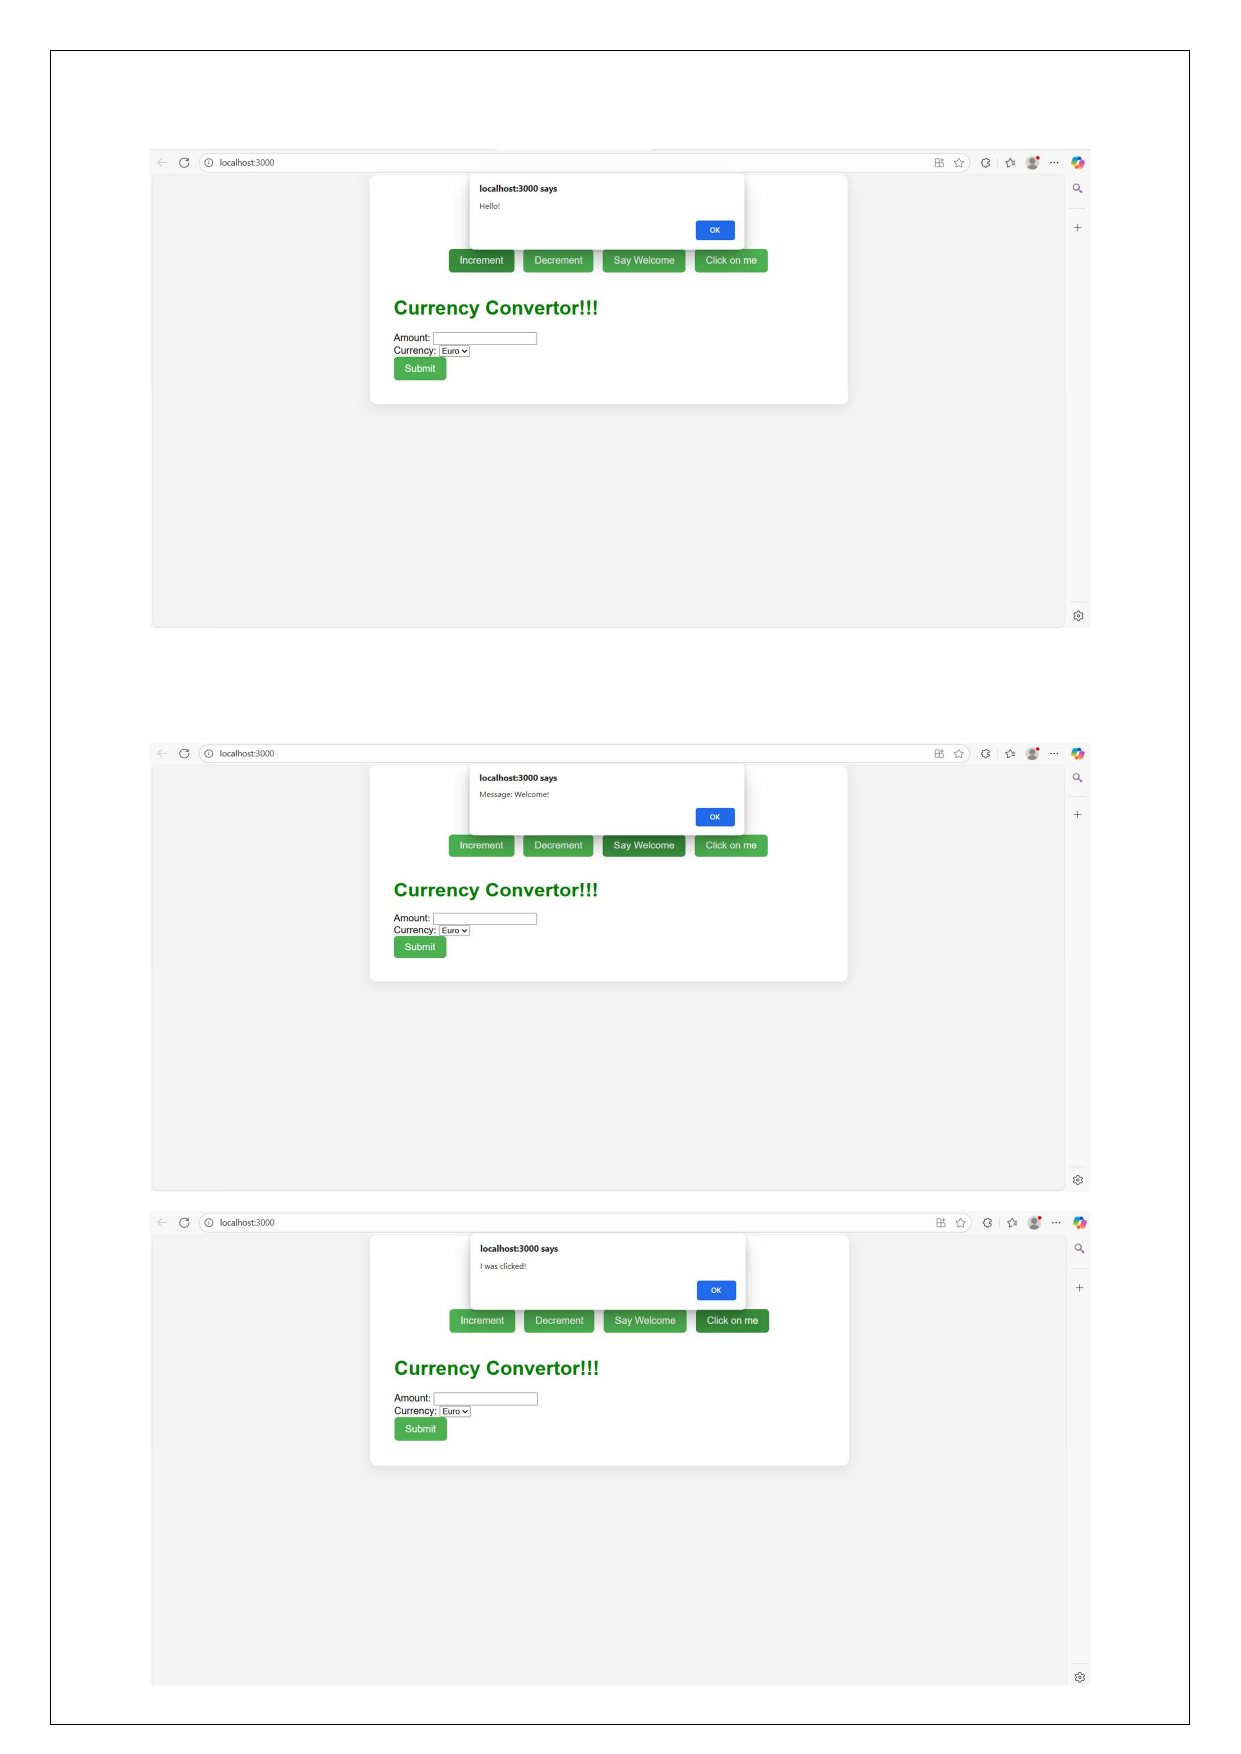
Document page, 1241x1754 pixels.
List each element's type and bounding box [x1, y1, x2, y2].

picture [149, 742, 1091, 1192]
picture [149, 149, 1091, 629]
picture [149, 1210, 1091, 1686]
